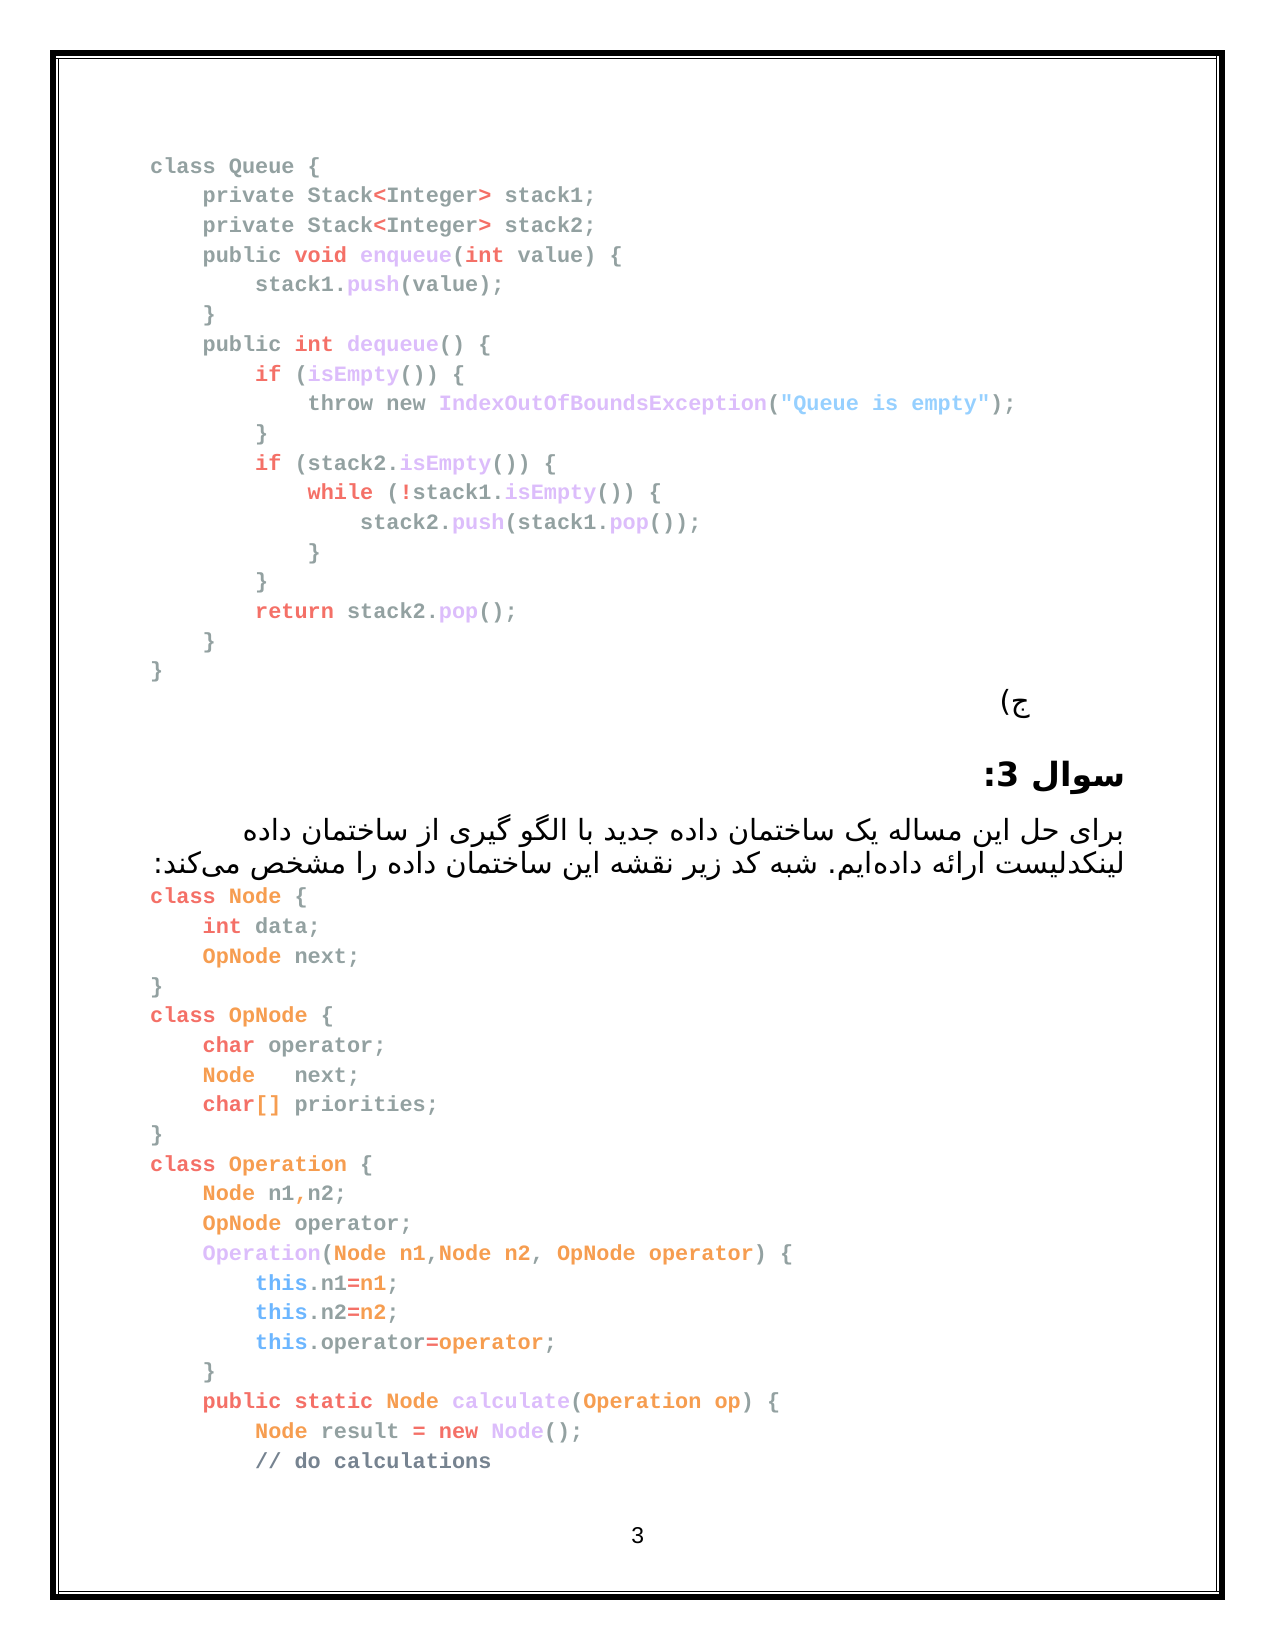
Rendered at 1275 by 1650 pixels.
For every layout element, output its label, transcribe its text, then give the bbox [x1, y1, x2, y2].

text public void enqueue(int value) { [150, 239, 1125, 269]
text char operator; [150, 1029, 1125, 1059]
text this.n1=n1; [150, 1267, 1125, 1296]
text this.operator=operator; [150, 1326, 1125, 1356]
text private Stack<Integer> stack2; [150, 209, 1125, 239]
text class Queue { [150, 150, 1125, 180]
text int data; [150, 911, 1125, 940]
text } [150, 536, 1125, 566]
text private Stack<Integer> stack1; [150, 180, 1125, 209]
text } [150, 970, 1125, 999]
text } [150, 1356, 1125, 1386]
text while (!stack1.isEmpty()) { [150, 477, 1125, 506]
text public int dequeue() { [150, 328, 1125, 358]
text Node next; [150, 1059, 1125, 1089]
text if (stack2.isEmpty()) { [150, 447, 1125, 477]
text throw new IndexOutOfBoundsException("Queue is empty"); [150, 387, 1125, 417]
text class OpNode { [150, 999, 1125, 1029]
text Node n1,n2; [150, 1178, 1125, 1207]
text class Node { [150, 881, 1125, 911]
text Operation(Node n1,Node n2, OpNode operator) { [150, 1237, 1125, 1267]
text } [150, 1118, 1125, 1148]
text public static Node calculate(Operation op) { [150, 1386, 1125, 1415]
text } [150, 625, 1125, 655]
text return stack2.pop(); [150, 595, 1125, 625]
text برای حل این مساله یک ساختمان داده جدید با الگو گیری از ساختمان داده لینکدلیست ارائه داده‌ایم. شبه کد زیر نقشه این ساختمان داده را مشخص می‌کند: [150, 813, 1125, 881]
text OpNode operator; [150, 1207, 1125, 1237]
text Node result = new Node(); [150, 1415, 1125, 1445]
text } [150, 655, 1125, 684]
text OpNode next; [150, 940, 1125, 970]
text class Operation { [150, 1148, 1125, 1178]
text } [150, 566, 1125, 595]
text this.n2=n2; [150, 1296, 1125, 1326]
text if (isEmpty()) { [150, 358, 1125, 387]
subtitle سوال 3: [150, 756, 1125, 795]
text } [150, 298, 1125, 328]
text } [150, 417, 1125, 447]
text stack1.push(value); [150, 269, 1125, 298]
text ج) [150, 684, 1125, 718]
text stack2.push(stack1.pop()); [150, 506, 1125, 536]
text // do calculations [150, 1445, 1125, 1474]
text char[] priorities; [150, 1089, 1125, 1118]
